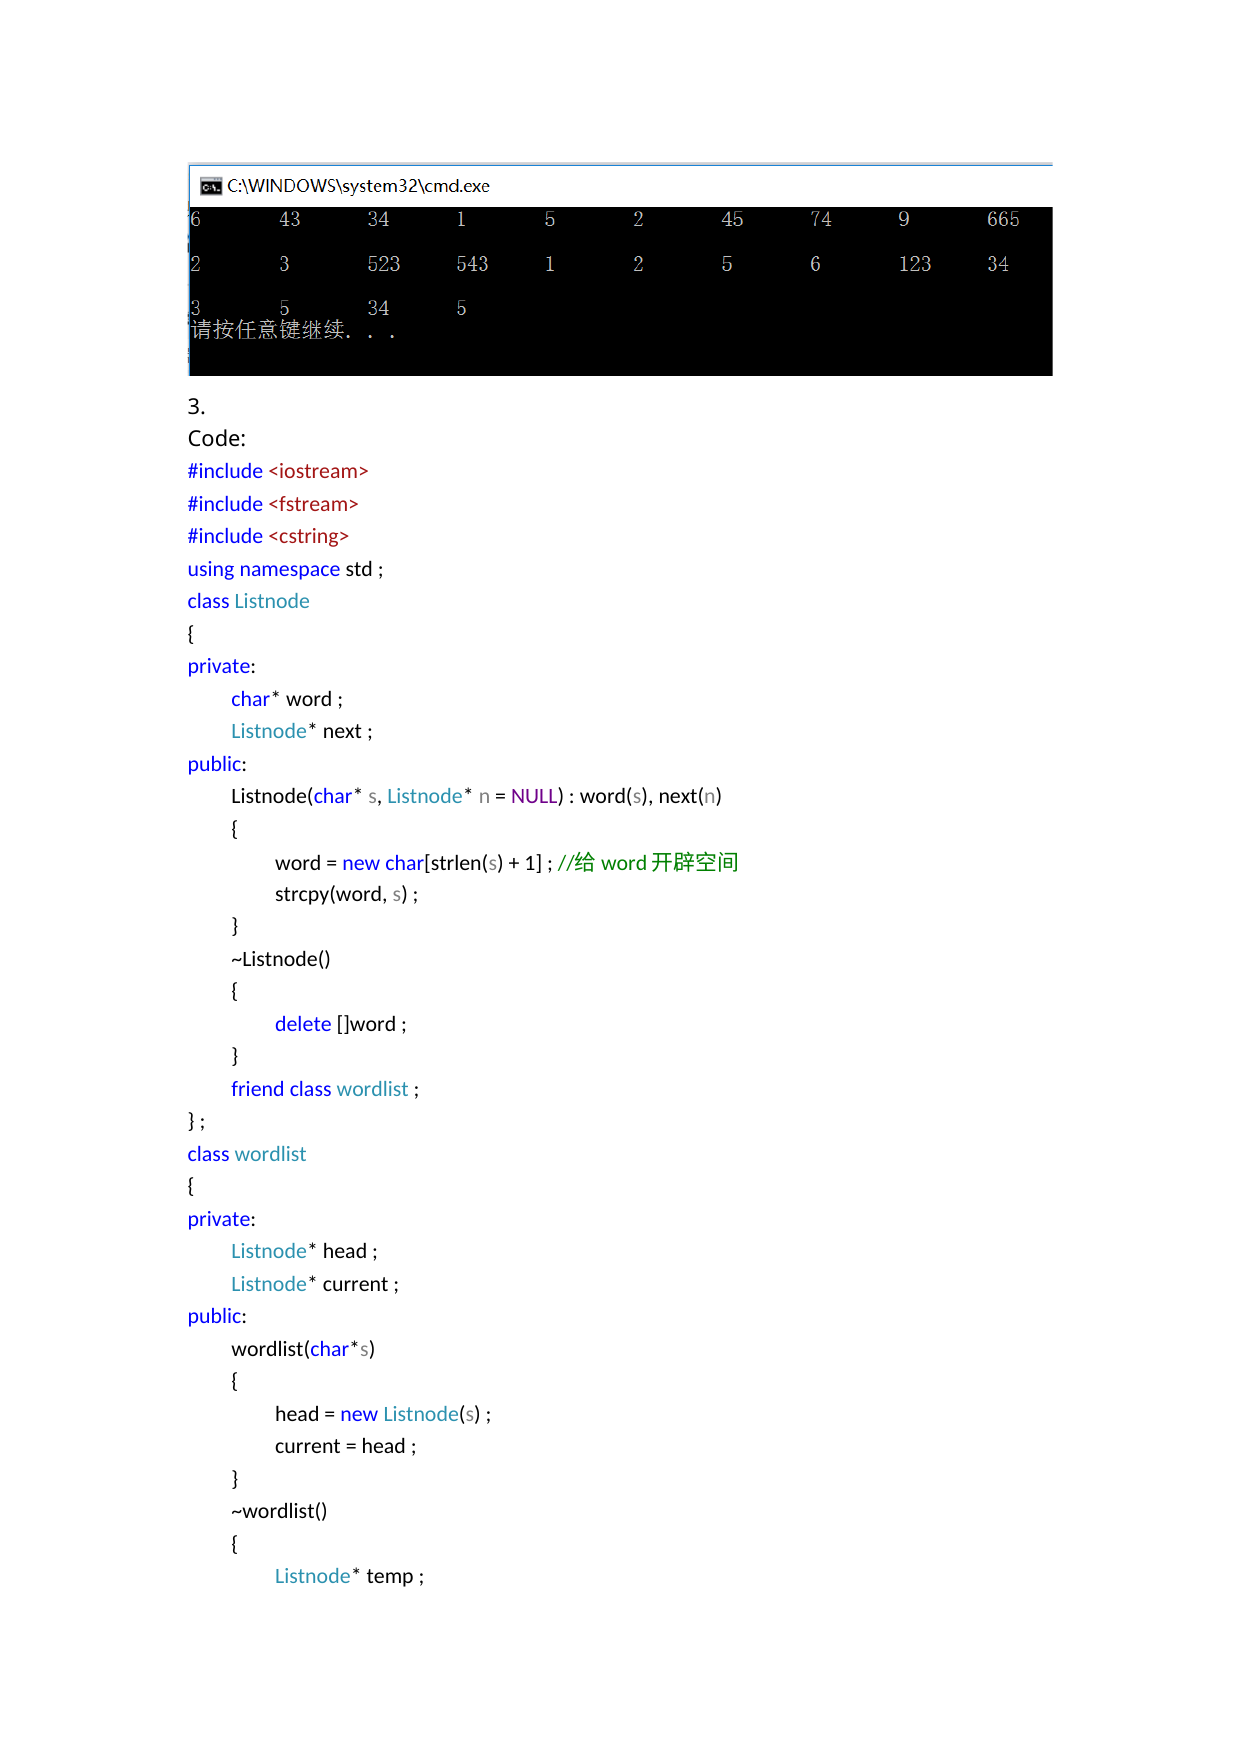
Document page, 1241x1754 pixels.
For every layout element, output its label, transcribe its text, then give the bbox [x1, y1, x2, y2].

text { [187, 974, 1053, 1007]
text { [187, 617, 1053, 649]
text word = new char[strlen(s) + 1] ; //给word开辟空间 [187, 844, 1053, 877]
text ~Listnode() [187, 942, 1053, 974]
text { [187, 1364, 1053, 1397]
text } ; [187, 1104, 1053, 1137]
text private: [187, 649, 1053, 682]
text Listnode* head ; [187, 1234, 1053, 1267]
text #include <cstring> [187, 519, 1053, 552]
text { [187, 1527, 1053, 1559]
text using namespace std ; [187, 552, 1053, 584]
picture [187, 162, 1053, 376]
text 3. [187, 389, 1053, 422]
text friend class wordlist ; [187, 1072, 1053, 1104]
text } [187, 1462, 1053, 1494]
text private: [187, 1202, 1053, 1234]
text strcpy(word, s) ; [187, 877, 1053, 909]
text ~wordlist() [187, 1494, 1053, 1527]
text char* word ; [187, 682, 1053, 714]
text #include <iostream> [187, 454, 1053, 487]
text #include <fstream> [187, 487, 1053, 519]
text public: [187, 747, 1053, 779]
text current = head ; [187, 1429, 1053, 1462]
text Listnode* temp ; [187, 1559, 1053, 1592]
text wordlist(char*s) [187, 1332, 1053, 1364]
text Listnode* current ; [187, 1267, 1053, 1299]
text Listnode* next ; [187, 714, 1053, 747]
text { [187, 812, 1053, 844]
text Listnode(char* s, Listnode* n = NULL) : word(s), next(n) [187, 779, 1053, 812]
text delete []word ; [187, 1007, 1053, 1039]
text } [187, 1039, 1053, 1072]
text { [187, 1169, 1053, 1202]
text Code: [187, 422, 1053, 454]
text public: [187, 1299, 1053, 1332]
text class wordlist [187, 1137, 1053, 1169]
text class Listnode [187, 584, 1053, 617]
text } [187, 909, 1053, 942]
text head = new Listnode(s) ; [187, 1397, 1053, 1429]
